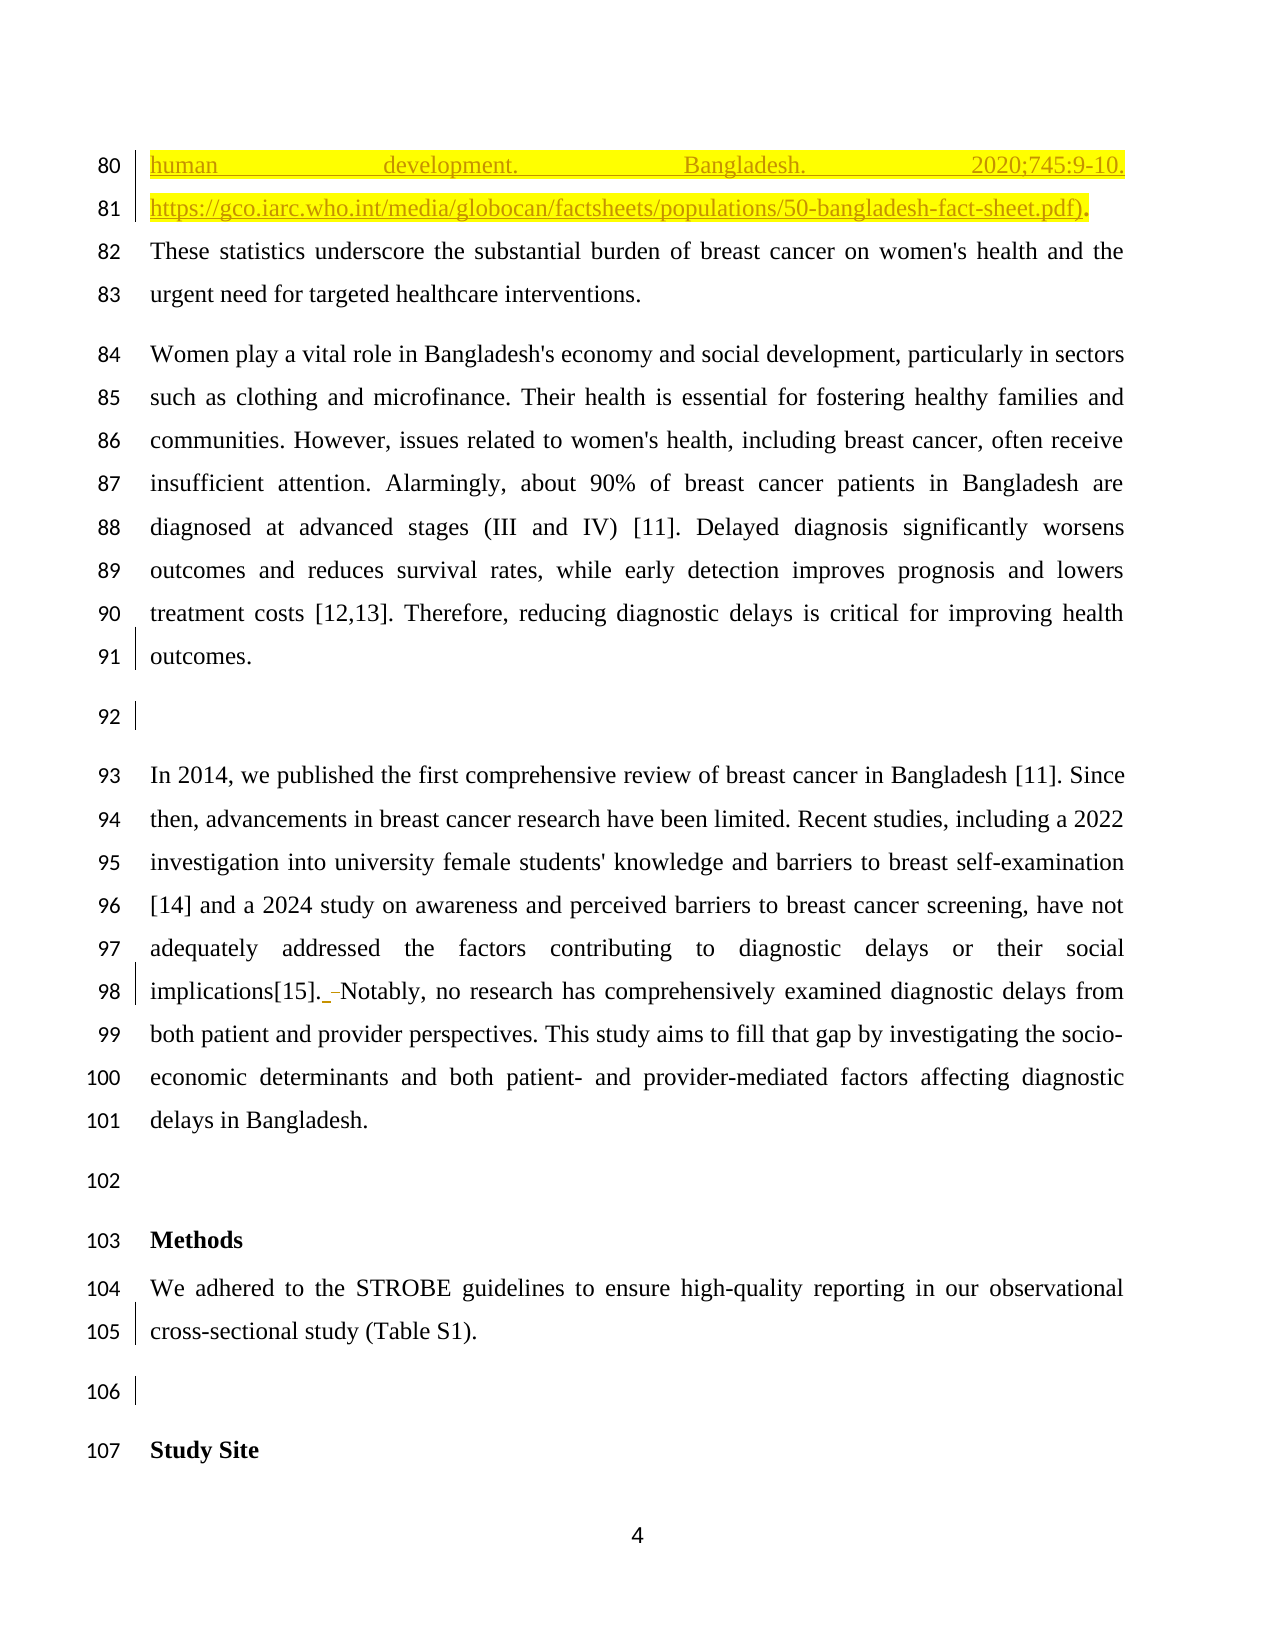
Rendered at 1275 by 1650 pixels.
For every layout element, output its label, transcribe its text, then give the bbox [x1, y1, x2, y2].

text Study Site [150, 1436, 1125, 1464]
text In 2014, we published the first comprehensive review of breast cancer in Bangladesh [11]. Since then, advancements in breast cancer research have been limited. Recent studies, including a 2022 investigation into university female students' knowledge and barriers to breast self-examination [14] and a 2024 study on awareness and perceived barriers to breast cancer screening, have not adequately addressed the factors contributing to diagnostic delays or their social implications[15].Notably, no research has comprehensively examined diagnostic delays from both patient and provider perspectives. This study aims to fill that gap by investigating the socio-economic determinants and both patient- and provider-mediated factors affecting diagnostic delays in Bangladesh. [150, 761, 1125, 1134]
text Women play a vital role in Bangladesh's economy and social development, particularly in sectors such as clothing and microfinance. Their health is essential for fostering healthy families and communities. However, issues related to women's health, including breast cancer, often receive insufficient attention. Alarmingly, about 90% of breast cancer patients in Bangladesh are diagnosed at advanced stages (III and IV) [11]. Delayed diagnosis significantly worsens outcomes and reduces survival rates, while early detection improves prognosis and lowers treatment costs [12,13]. Therefore, reducing diagnostic delays is critical for improving health outcomes. [150, 339, 1125, 670]
text We adhered to the STROBE guidelines to ensure high-quality reporting in our observational cross-sectional study (Table S1). [150, 1273, 1125, 1345]
text Methods [150, 1225, 1125, 1254]
